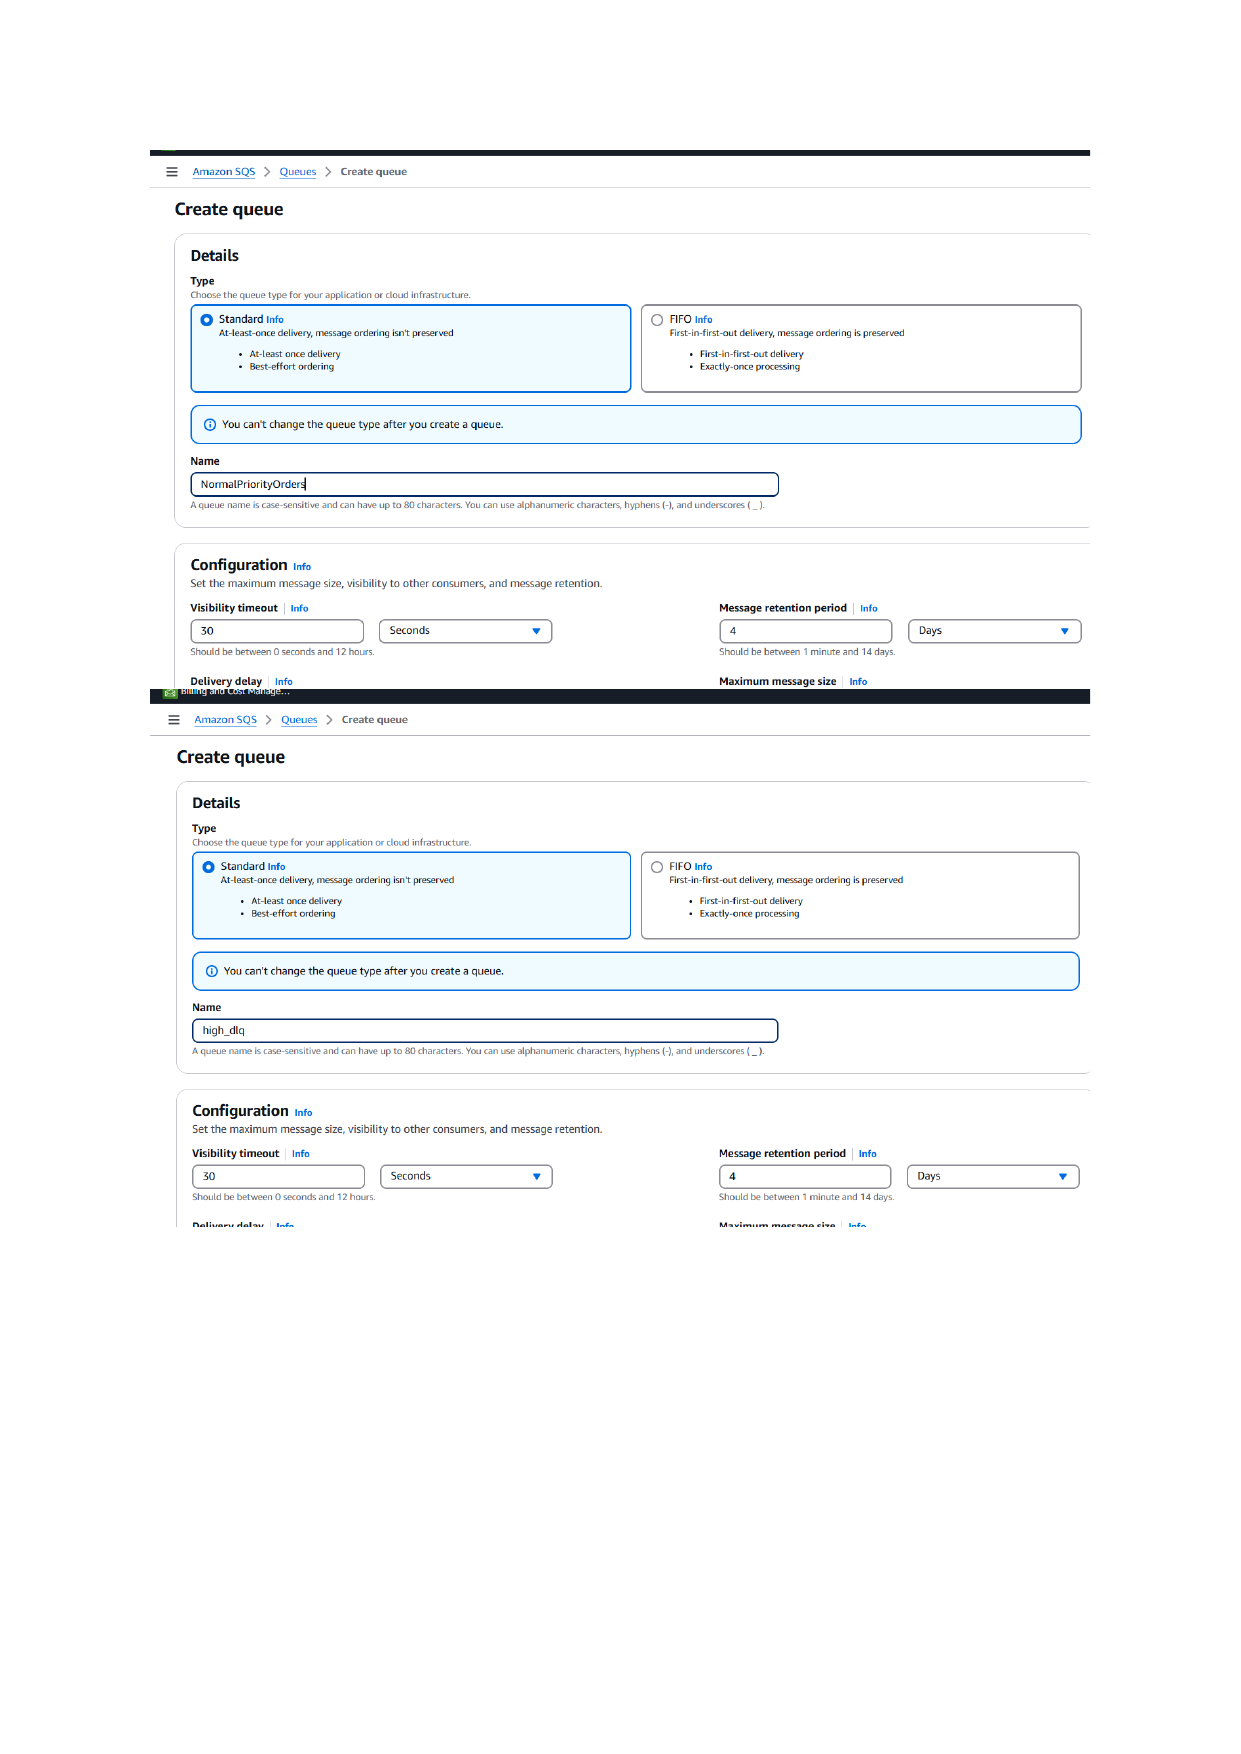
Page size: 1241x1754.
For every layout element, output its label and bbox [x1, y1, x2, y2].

picture [150, 689, 1091, 1227]
picture [150, 150, 1091, 688]
